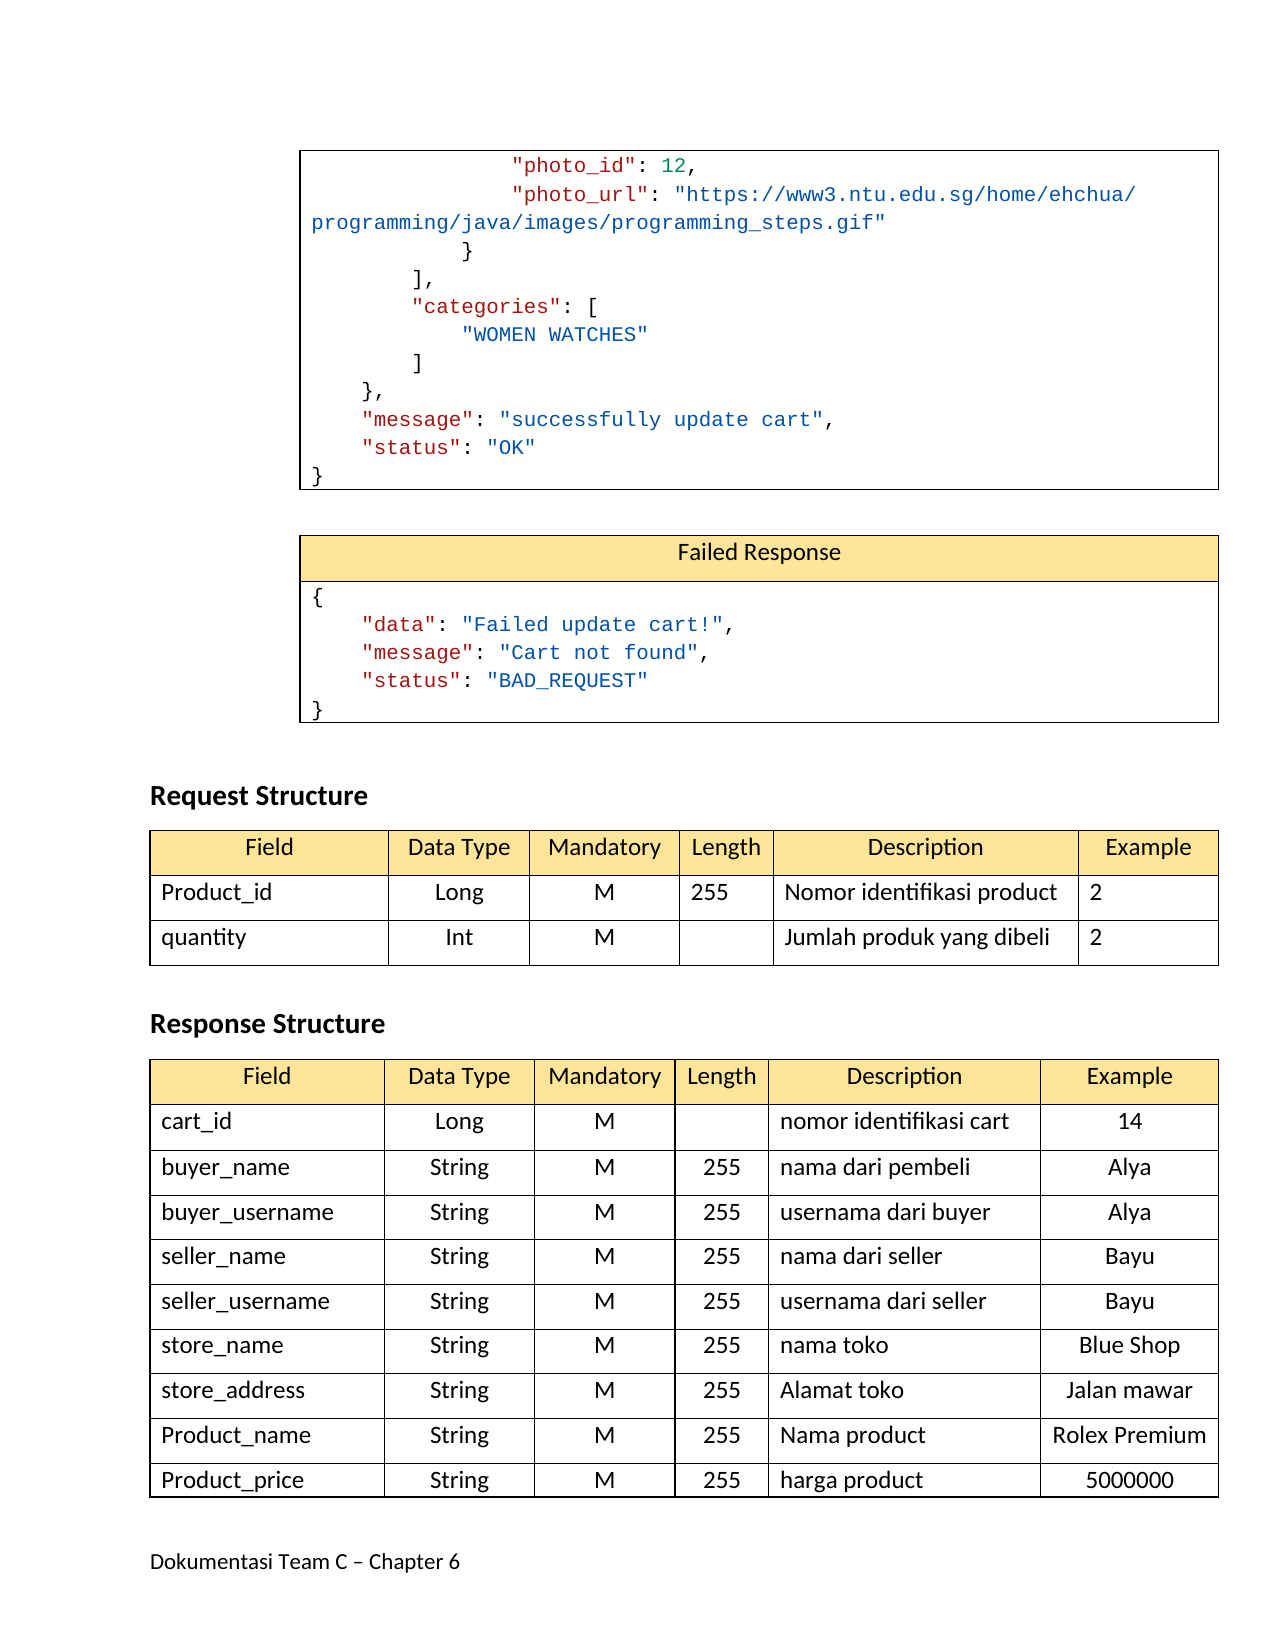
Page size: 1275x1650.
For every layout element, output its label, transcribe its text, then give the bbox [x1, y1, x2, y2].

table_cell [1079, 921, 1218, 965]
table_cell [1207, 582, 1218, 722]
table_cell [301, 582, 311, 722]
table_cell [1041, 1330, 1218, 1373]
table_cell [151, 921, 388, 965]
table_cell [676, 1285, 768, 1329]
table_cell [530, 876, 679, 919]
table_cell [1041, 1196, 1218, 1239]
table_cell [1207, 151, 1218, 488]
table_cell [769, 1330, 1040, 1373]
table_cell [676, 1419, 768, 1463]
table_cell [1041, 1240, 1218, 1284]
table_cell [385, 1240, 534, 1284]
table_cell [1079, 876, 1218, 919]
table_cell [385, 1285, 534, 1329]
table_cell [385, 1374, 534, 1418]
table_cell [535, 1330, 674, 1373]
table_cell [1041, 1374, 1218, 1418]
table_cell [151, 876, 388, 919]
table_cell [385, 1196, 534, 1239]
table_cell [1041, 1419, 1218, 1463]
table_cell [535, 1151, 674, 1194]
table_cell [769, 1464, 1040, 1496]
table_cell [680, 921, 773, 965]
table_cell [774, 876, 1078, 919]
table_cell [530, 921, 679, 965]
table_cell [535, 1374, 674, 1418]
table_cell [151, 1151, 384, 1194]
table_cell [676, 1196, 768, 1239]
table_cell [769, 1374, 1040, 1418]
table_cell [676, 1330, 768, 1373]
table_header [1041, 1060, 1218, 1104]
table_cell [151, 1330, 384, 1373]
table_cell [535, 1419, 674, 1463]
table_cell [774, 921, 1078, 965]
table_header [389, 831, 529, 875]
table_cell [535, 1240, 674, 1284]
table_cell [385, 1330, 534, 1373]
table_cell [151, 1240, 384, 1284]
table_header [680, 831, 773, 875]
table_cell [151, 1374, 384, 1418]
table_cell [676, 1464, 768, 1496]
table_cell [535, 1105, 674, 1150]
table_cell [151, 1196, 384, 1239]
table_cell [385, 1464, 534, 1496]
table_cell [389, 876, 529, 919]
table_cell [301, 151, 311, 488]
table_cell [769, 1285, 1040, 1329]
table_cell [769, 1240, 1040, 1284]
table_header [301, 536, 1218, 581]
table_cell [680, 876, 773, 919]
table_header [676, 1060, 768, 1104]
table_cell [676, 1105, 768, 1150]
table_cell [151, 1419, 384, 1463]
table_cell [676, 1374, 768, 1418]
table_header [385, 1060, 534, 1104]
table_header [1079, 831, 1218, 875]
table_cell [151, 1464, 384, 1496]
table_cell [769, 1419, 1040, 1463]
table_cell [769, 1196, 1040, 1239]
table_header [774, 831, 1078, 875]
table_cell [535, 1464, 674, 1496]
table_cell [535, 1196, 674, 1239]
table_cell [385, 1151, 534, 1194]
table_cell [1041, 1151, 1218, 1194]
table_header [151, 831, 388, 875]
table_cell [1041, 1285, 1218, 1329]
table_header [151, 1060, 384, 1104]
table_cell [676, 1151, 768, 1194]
text Response Structure [150, 1005, 1125, 1041]
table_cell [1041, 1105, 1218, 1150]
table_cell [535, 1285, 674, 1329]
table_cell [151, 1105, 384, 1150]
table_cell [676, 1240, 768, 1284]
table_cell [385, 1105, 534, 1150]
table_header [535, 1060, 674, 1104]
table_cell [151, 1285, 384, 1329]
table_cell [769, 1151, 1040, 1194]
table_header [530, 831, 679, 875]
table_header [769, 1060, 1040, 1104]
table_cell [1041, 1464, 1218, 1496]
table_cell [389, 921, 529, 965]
text Request Structure [150, 777, 1125, 812]
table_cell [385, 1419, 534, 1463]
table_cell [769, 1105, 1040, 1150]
